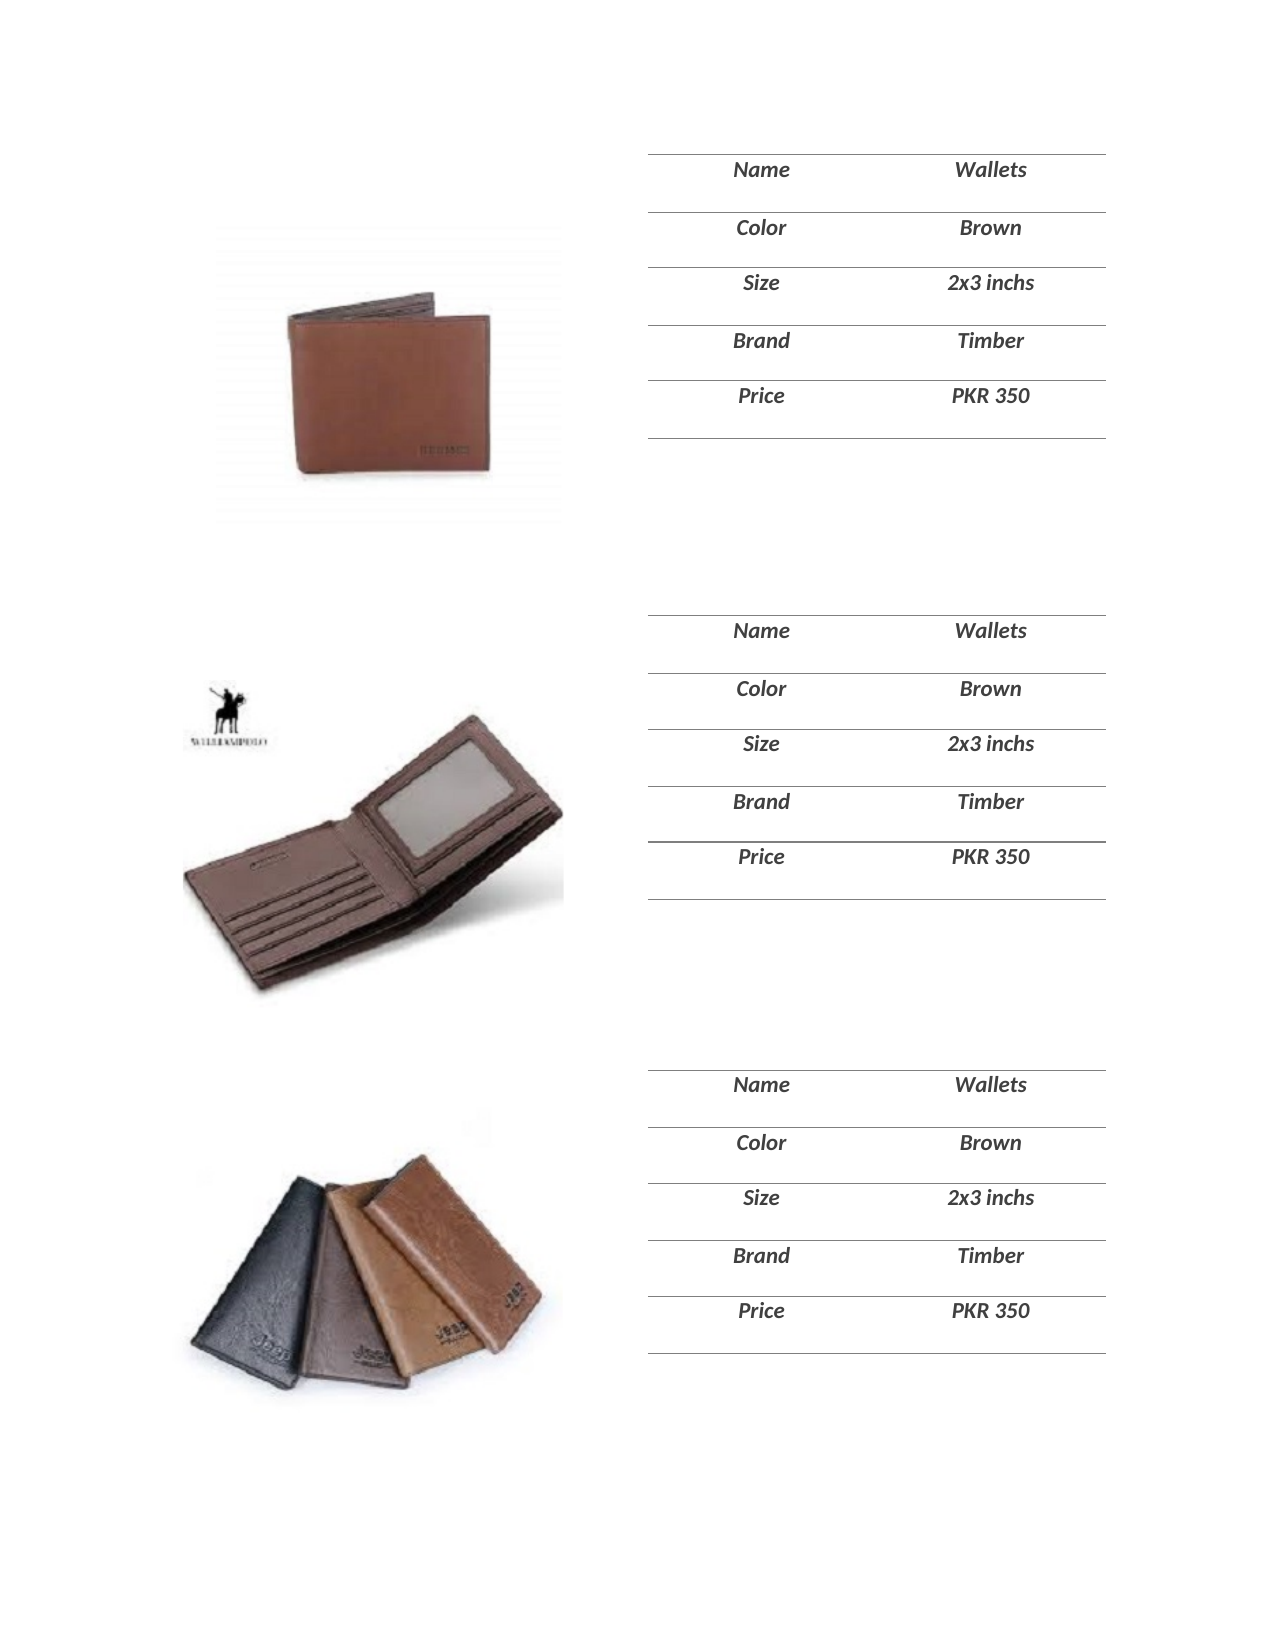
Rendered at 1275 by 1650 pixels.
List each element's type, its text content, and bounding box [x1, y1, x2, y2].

table_header Wallets [877, 616, 1106, 673]
table_header Name [648, 155, 877, 212]
table_cell PKR 350 [877, 1297, 1106, 1353]
table_cell 2x3 inchs [877, 730, 1106, 786]
table_cell Brand [648, 326, 877, 380]
table_cell Size [648, 1184, 877, 1240]
table_cell Size [648, 268, 877, 325]
table_cell Brown [877, 213, 1106, 267]
table_cell PKR 350 [877, 843, 1106, 899]
picture [216, 222, 562, 531]
table_cell Timber [877, 787, 1106, 841]
table_cell Brown [877, 674, 1106, 728]
table_header Wallets [877, 1071, 1106, 1127]
table_cell Size [648, 730, 877, 786]
table_cell 2x3 inchs [877, 268, 1106, 325]
table_cell Timber [877, 326, 1106, 380]
table_cell Timber [877, 1241, 1106, 1296]
table_cell Brown [877, 1128, 1106, 1182]
table_cell Color [648, 213, 877, 267]
table_cell Color [648, 1128, 877, 1182]
table_header Name [648, 616, 877, 673]
picture [169, 1097, 563, 1449]
table_cell Brand [648, 1241, 877, 1296]
table_cell Price [648, 1297, 877, 1353]
picture [182, 680, 564, 1021]
table_header Name [648, 1071, 877, 1127]
table_cell Price [648, 843, 877, 899]
table_cell Brand [648, 787, 877, 841]
table_cell Price [648, 381, 877, 438]
table_cell PKR 350 [877, 381, 1106, 438]
table_header Wallets [877, 155, 1106, 212]
table_cell 2x3 inchs [877, 1184, 1106, 1240]
table_cell Color [648, 674, 877, 728]
